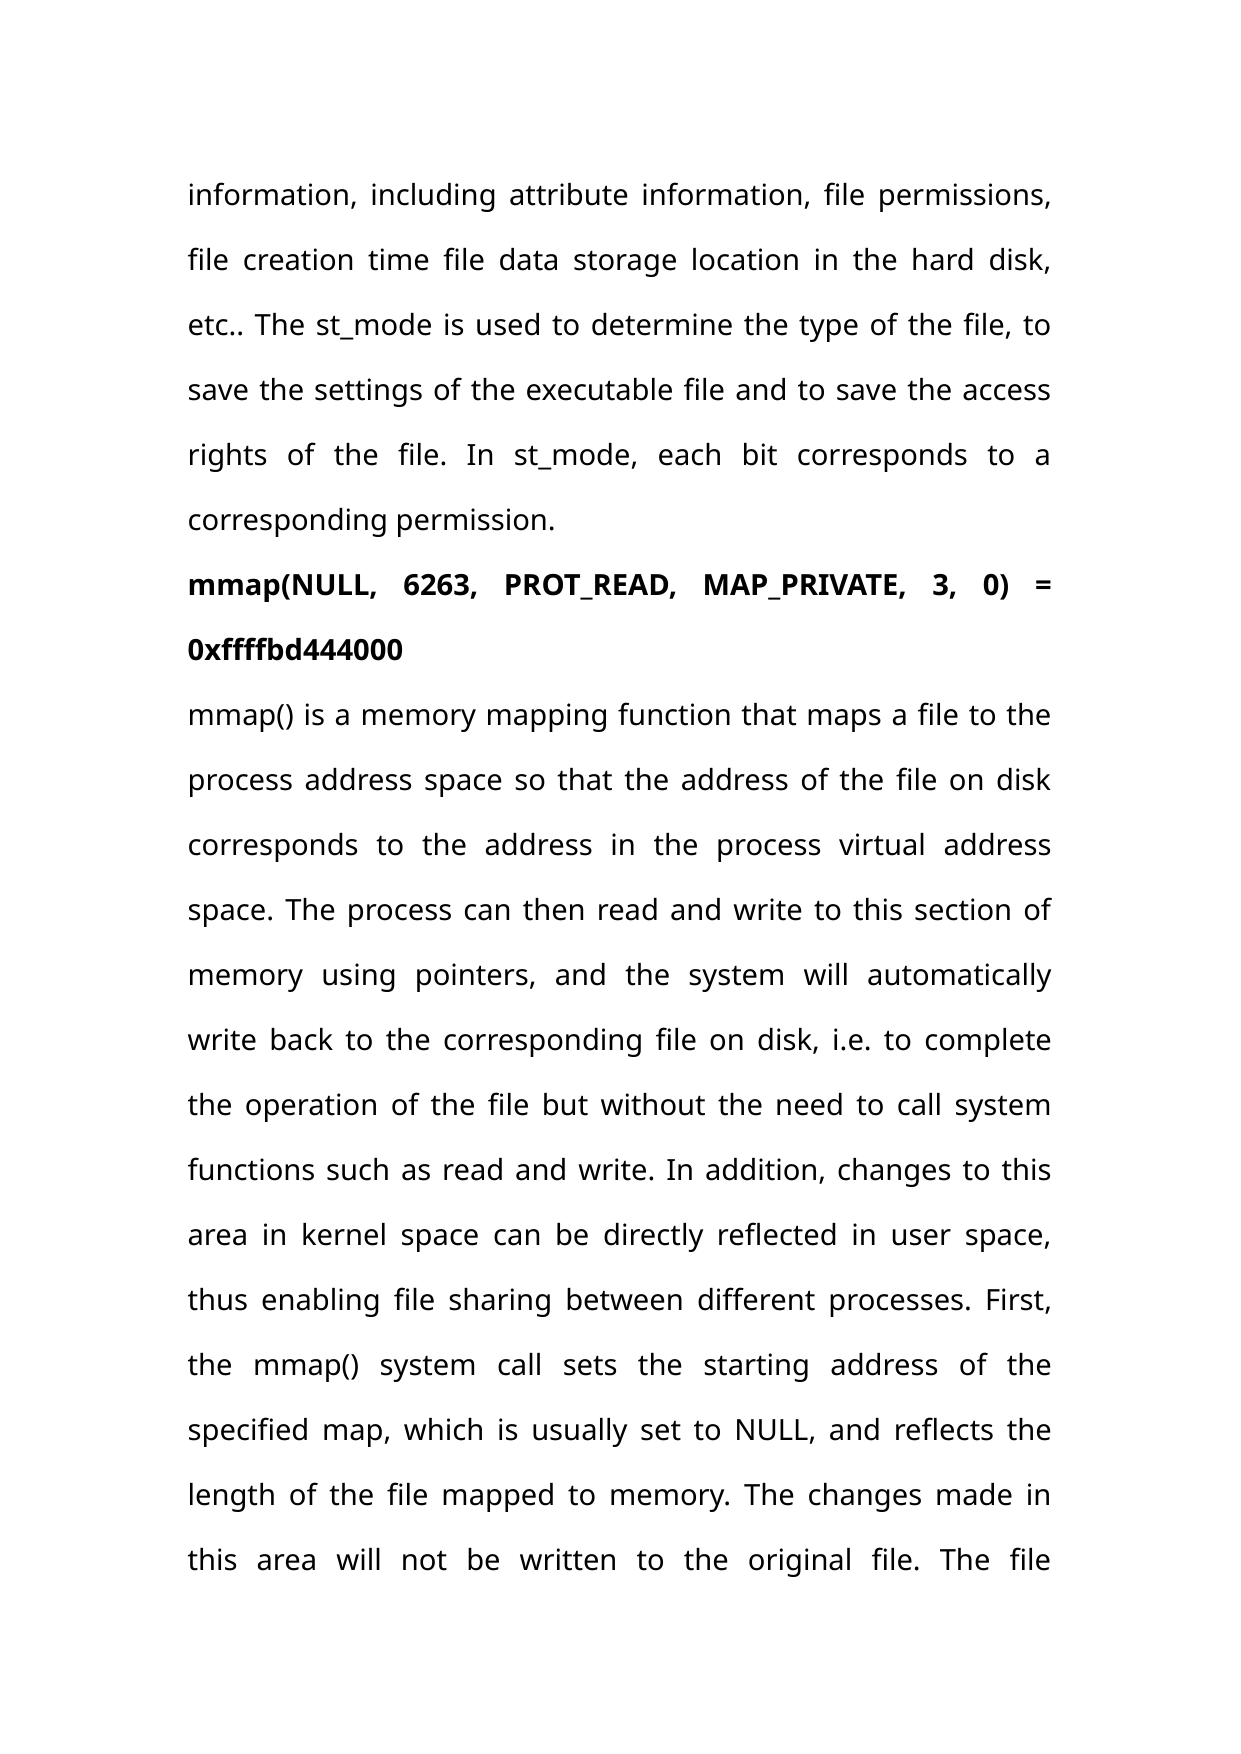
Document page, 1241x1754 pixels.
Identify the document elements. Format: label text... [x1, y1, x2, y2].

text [187, 682, 1053, 1592]
text mmap(NULL, 6263, PROT_READ, MAP_PRIVATE, 3, 0) = 0xffffbd444000 [187, 552, 1053, 682]
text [187, 162, 1053, 552]
